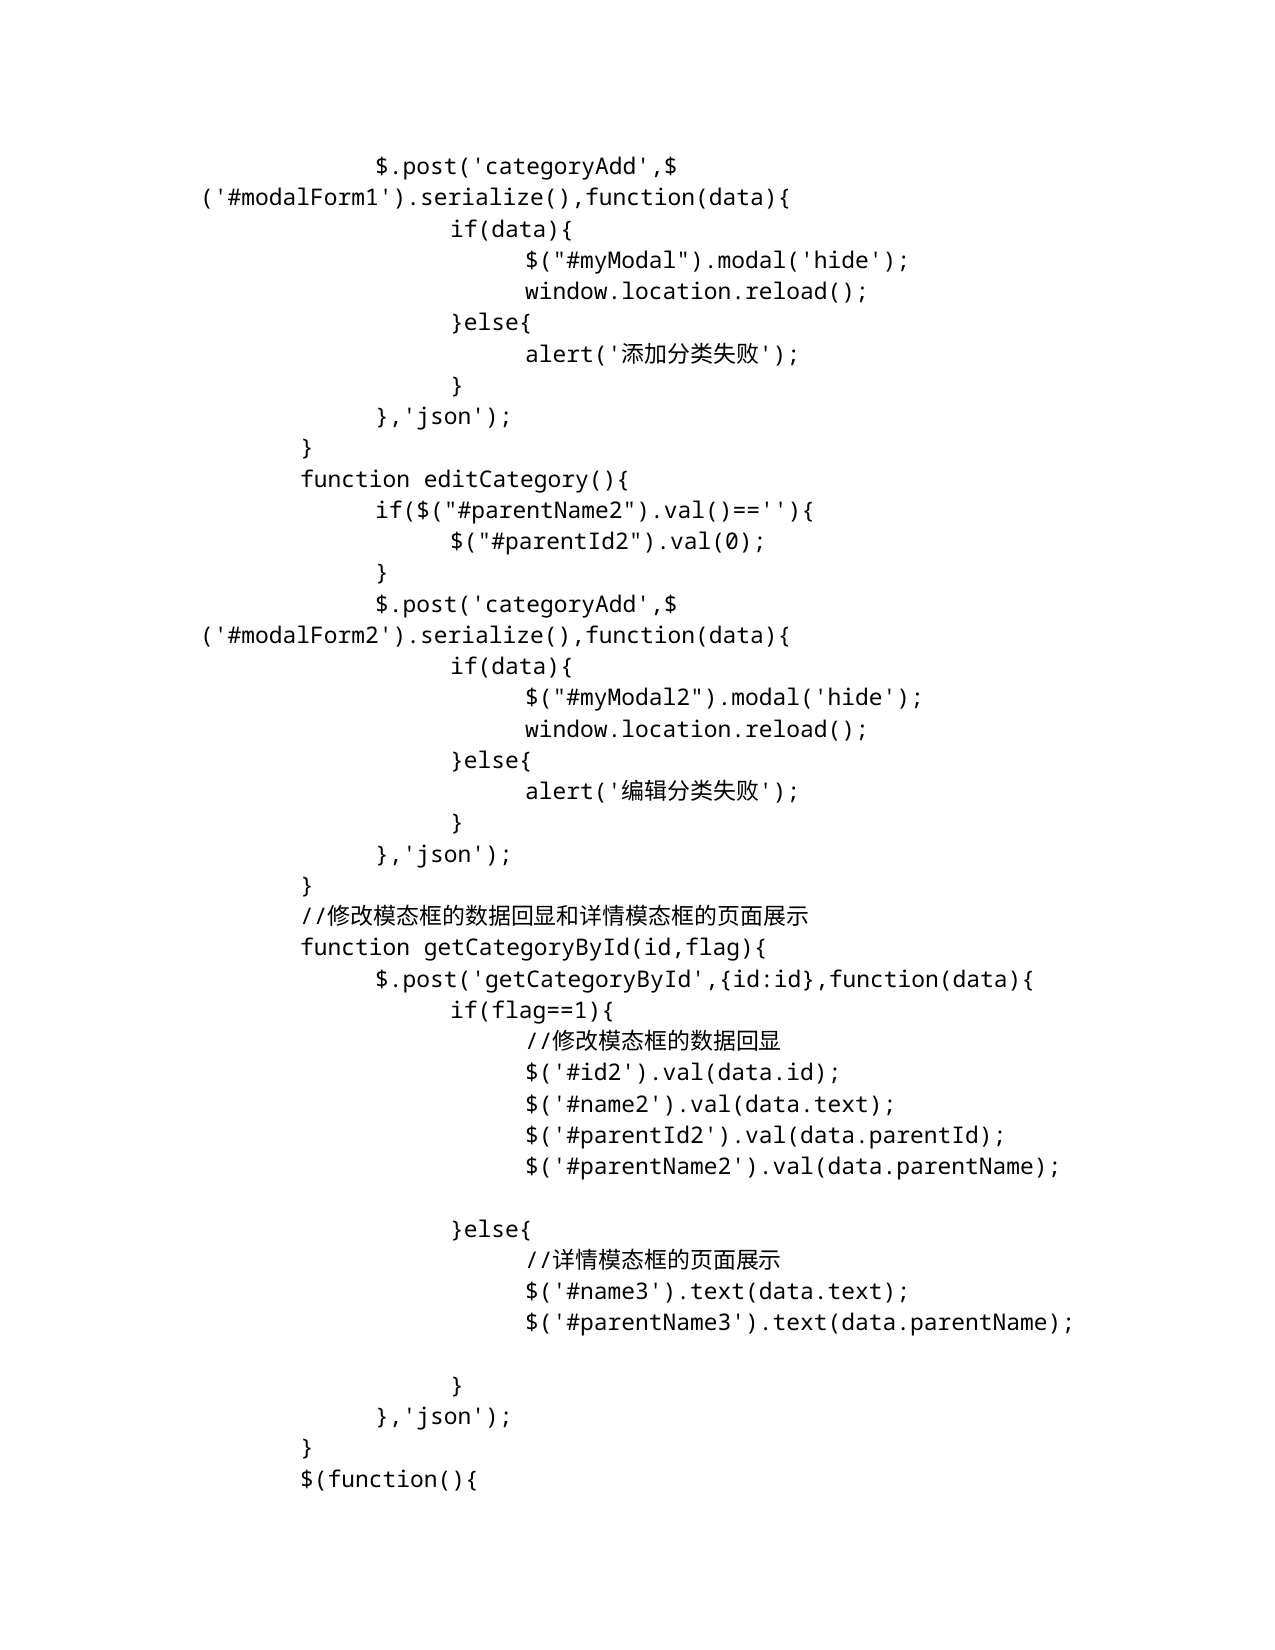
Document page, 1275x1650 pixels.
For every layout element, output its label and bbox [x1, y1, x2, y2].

list [150, 150, 1125, 1494]
